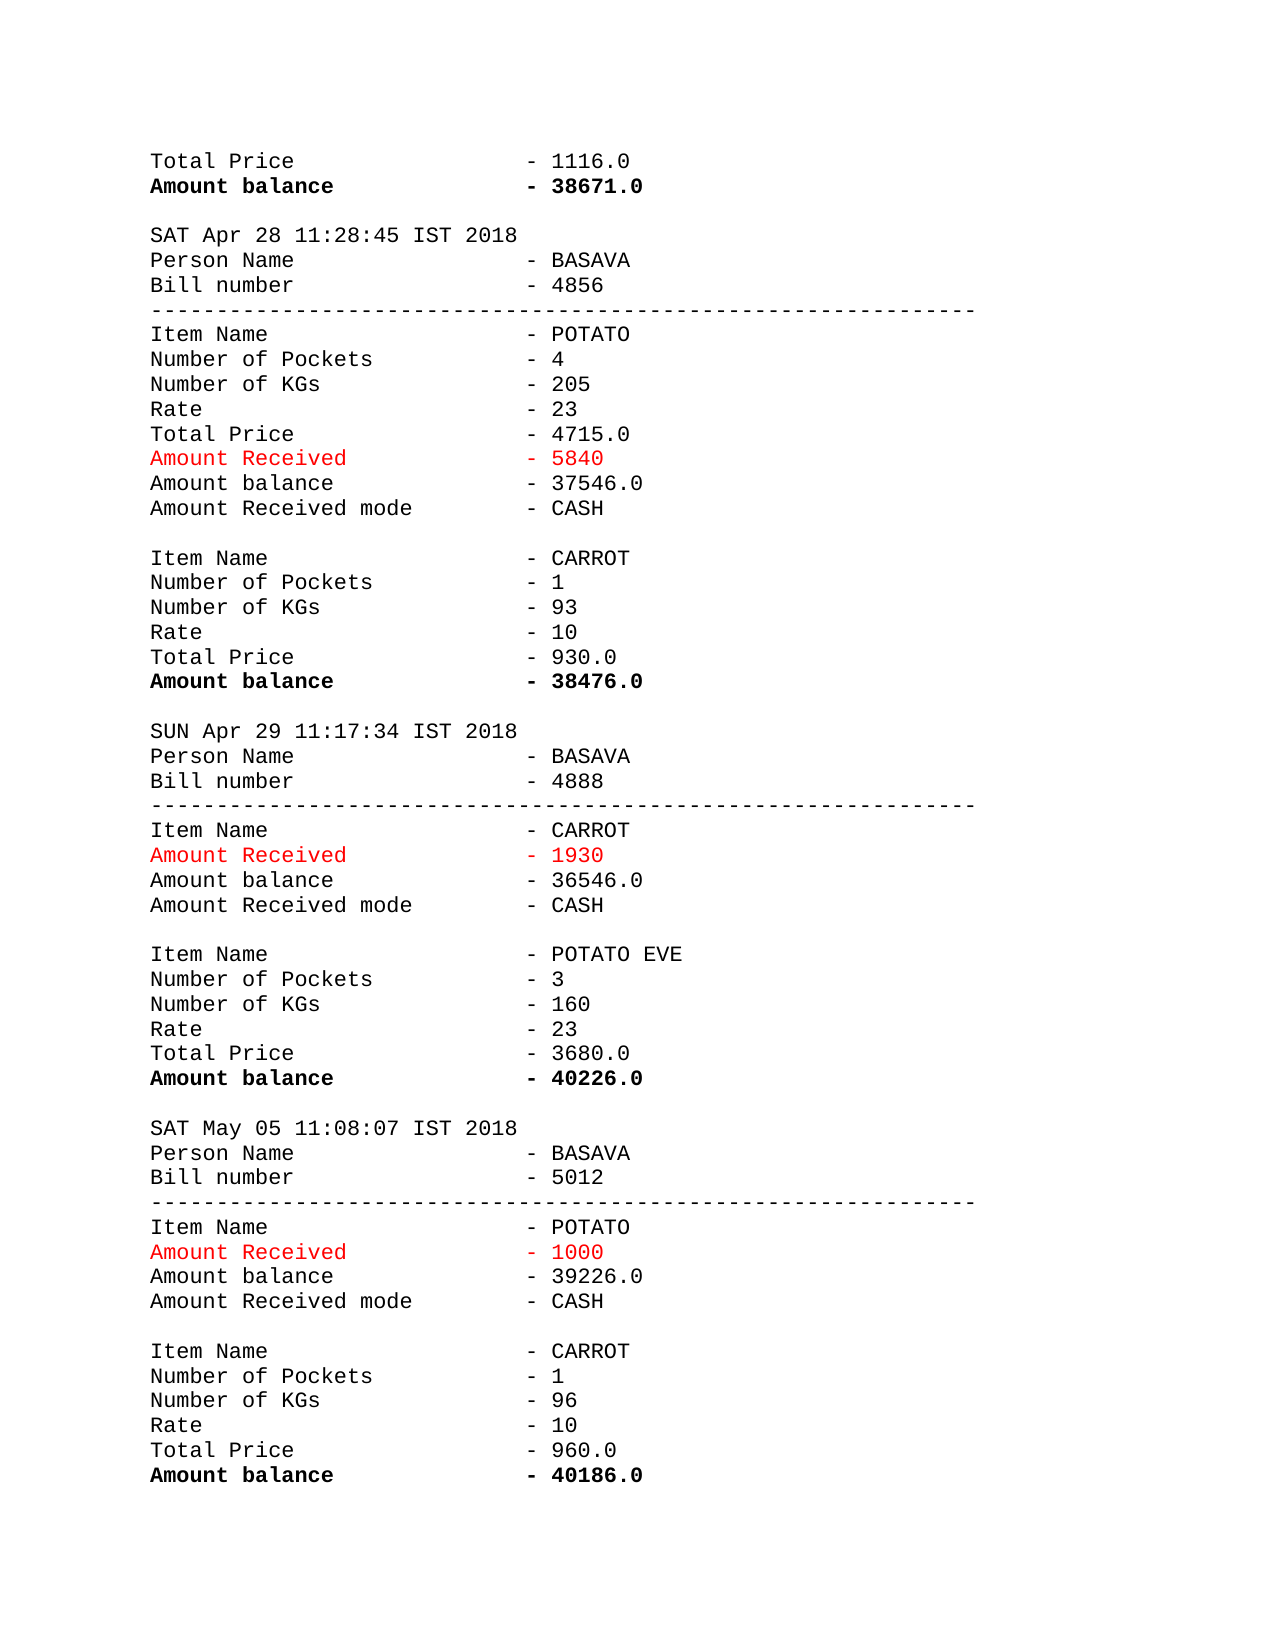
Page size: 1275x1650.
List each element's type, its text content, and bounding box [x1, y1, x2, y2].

text Amount Received - 1930 [150, 844, 1125, 869]
text Item Name - CARROT [150, 819, 1125, 844]
text Item Name - POTATO EVE [150, 943, 1125, 968]
text Bill number - 4856 [150, 274, 1125, 299]
text Number of Pockets - 4 [150, 348, 1125, 373]
text --------------------------------------------------------------- [150, 299, 1125, 323]
text Number of Pockets - 1 [150, 571, 1125, 596]
text Amount balance - 36546.0 [150, 869, 1125, 894]
text Person Name - BASAVA [150, 745, 1125, 770]
text Total Price - 960.0 [150, 1439, 1125, 1464]
text Person Name - BASAVA [150, 1142, 1125, 1166]
text Total Price - 3680.0 [150, 1042, 1125, 1067]
text Amount Received - 5840 [150, 447, 1125, 472]
text SAT May 05 11:08:07 IST 2018 [150, 1117, 1125, 1142]
text Rate - 23 [150, 398, 1125, 423]
text Number of KGs - 205 [150, 373, 1125, 398]
text Amount balance - 38671.0 [150, 175, 1125, 199]
text Amount balance - 38476.0 [150, 671, 1125, 695]
text Bill number - 5012 [150, 1166, 1125, 1191]
text Total Price - 4715.0 [150, 423, 1125, 447]
text Item Name - POTATO [150, 323, 1125, 348]
text --------------------------------------------------------------- [150, 1191, 1125, 1216]
text Number of Pockets - 1 [150, 1365, 1125, 1389]
text Amount Received mode - CASH [150, 1290, 1125, 1315]
text Number of Pockets - 3 [150, 968, 1125, 993]
text Amount balance - 40186.0 [150, 1464, 1125, 1489]
text Item Name - POTATO [150, 1216, 1125, 1241]
text Amount Received - 1000 [150, 1241, 1125, 1266]
text Bill number - 4888 [150, 770, 1125, 794]
text Total Price - 1116.0 [150, 150, 1125, 175]
text Amount Received mode - CASH [150, 894, 1125, 918]
text SAT Apr 28 11:28:45 IST 2018 [150, 224, 1125, 249]
text Total Price - 930.0 [150, 646, 1125, 671]
text Item Name - CARROT [150, 1340, 1125, 1365]
text SUN Apr 29 11:17:34 IST 2018 [150, 720, 1125, 745]
text Item Name - CARROT [150, 547, 1125, 571]
text Amount Received mode - CASH [150, 497, 1125, 522]
text --------------------------------------------------------------- [150, 794, 1125, 819]
text Rate - 10 [150, 621, 1125, 646]
text Amount balance - 39226.0 [150, 1266, 1125, 1290]
text Number of KGs - 93 [150, 596, 1125, 621]
text Number of KGs - 160 [150, 993, 1125, 1018]
text Rate - 23 [150, 1018, 1125, 1042]
text Person Name - BASAVA [150, 249, 1125, 274]
text Number of KGs - 96 [150, 1389, 1125, 1414]
text Amount balance - 40226.0 [150, 1067, 1125, 1092]
text Amount balance - 37546.0 [150, 472, 1125, 497]
text Rate - 10 [150, 1414, 1125, 1439]
